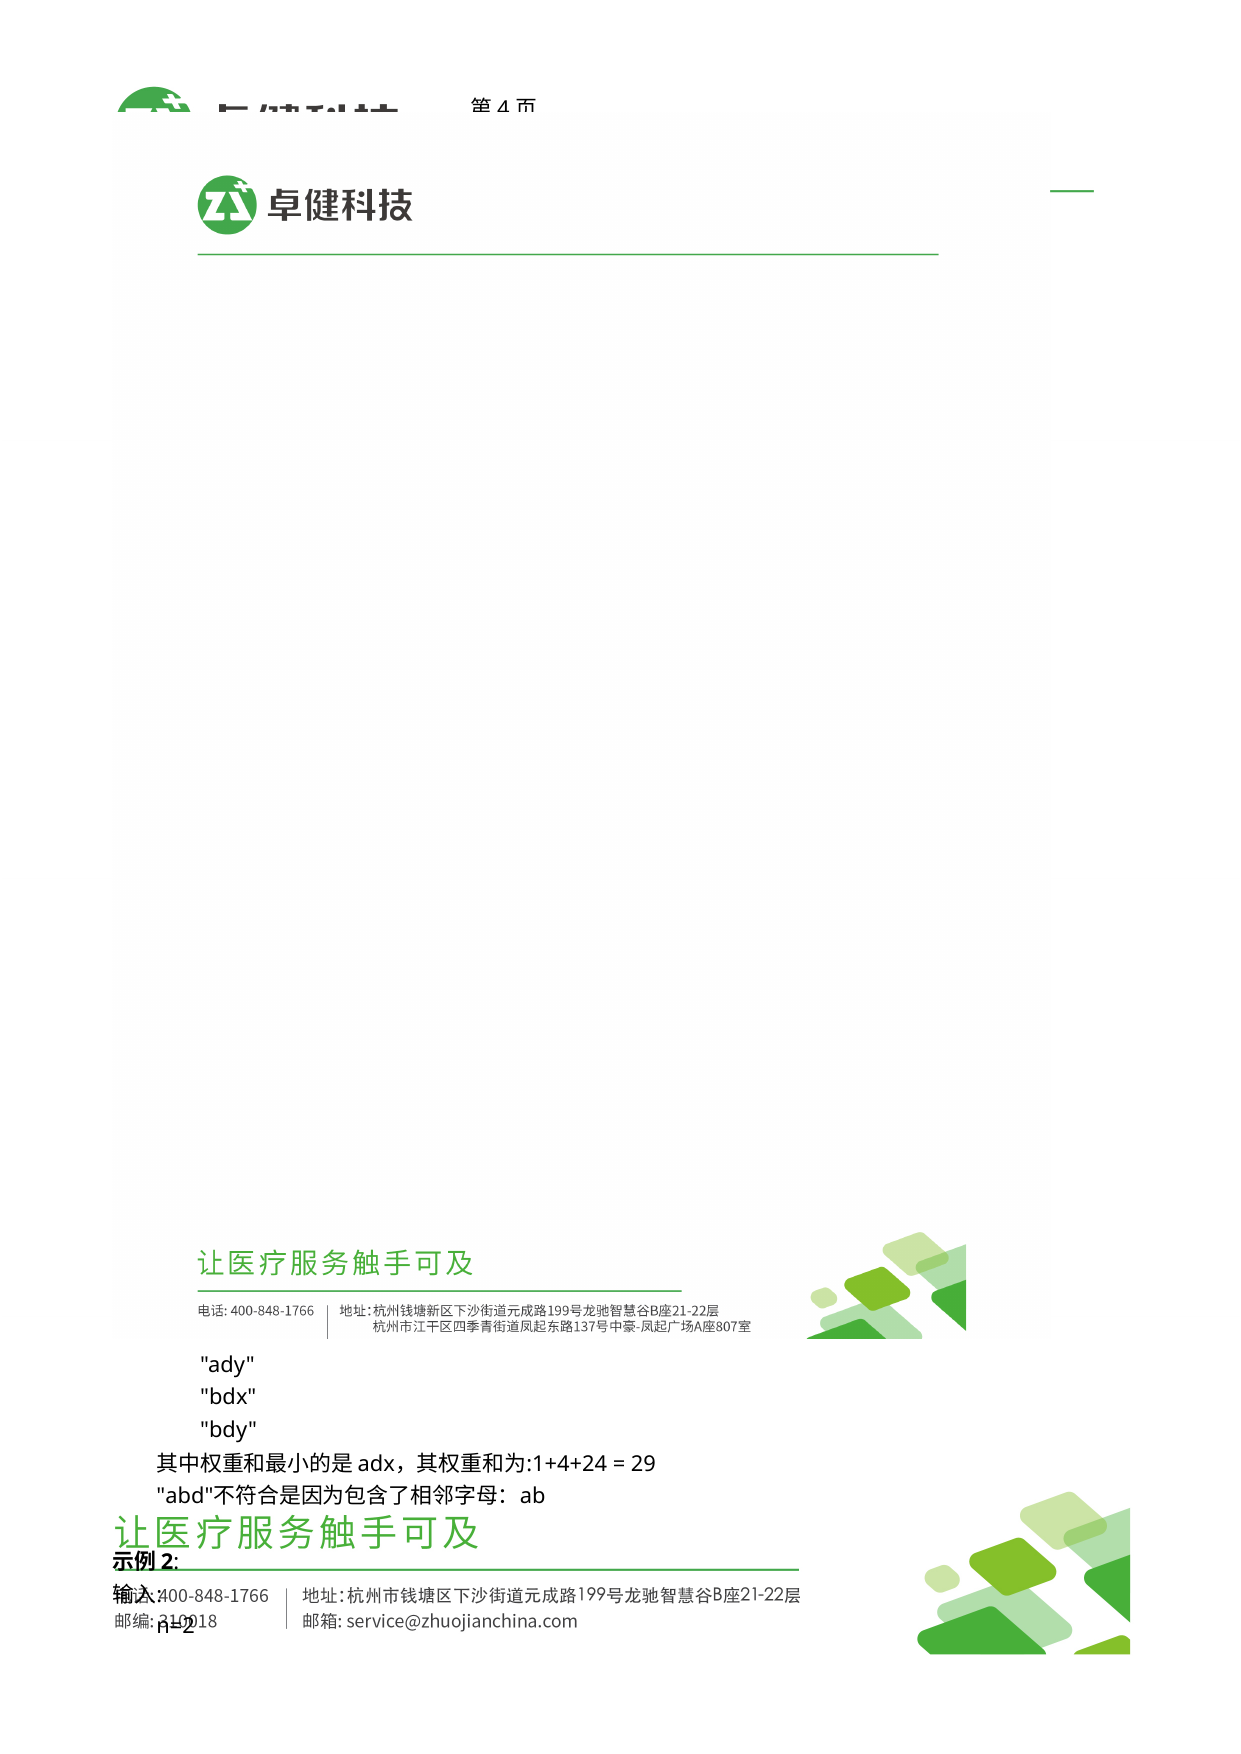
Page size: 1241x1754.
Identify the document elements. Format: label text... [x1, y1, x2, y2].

text "abd"不符合是因为包含了相邻字母：ab [112, 1478, 1128, 1511]
text n=2 [112, 1609, 1128, 1642]
text "bdy" [156, 1413, 1128, 1445]
text 示例2: [112, 1543, 1128, 1576]
text "bdx" [156, 1380, 1128, 1413]
text 其中权重和最小的是adx，其权重和为:1+4+24 = 29 [112, 1445, 1128, 1478]
picture [2, 3, 1241, 1754]
text 输入: [112, 1576, 1128, 1609]
text "ady" [156, 1347, 1128, 1380]
